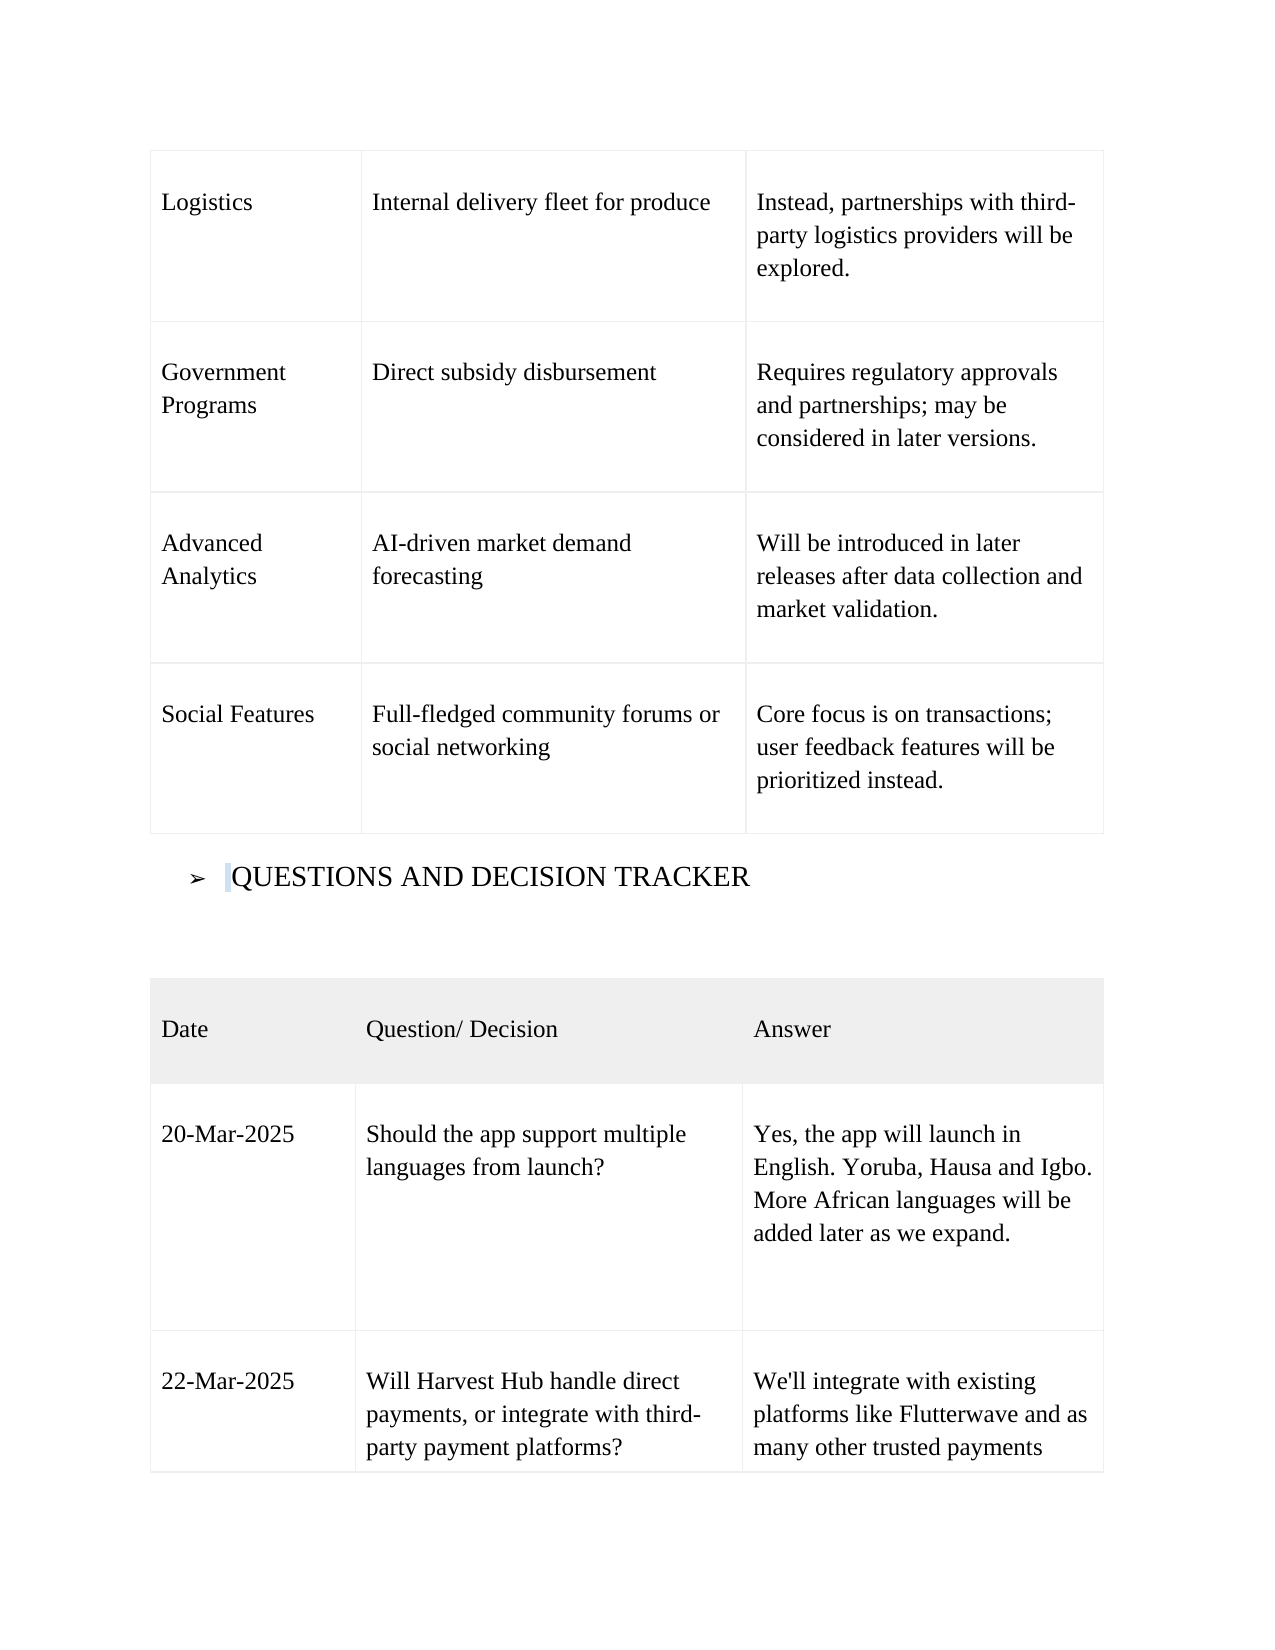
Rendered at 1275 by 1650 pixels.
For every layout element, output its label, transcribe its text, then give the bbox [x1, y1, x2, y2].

table_cell Requires regulatory approvals and partnerships; may be considered in later versions. [747, 322, 1103, 491]
table_cell Social Features [151, 664, 361, 833]
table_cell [743, 1331, 1103, 1471]
table_cell Core focus is on transactions; user feedback features will be prioritized instead. [747, 664, 1103, 833]
table_cell 22-Mar-2025 [151, 1331, 355, 1471]
table_cell 20-Mar-2025 [151, 1084, 355, 1329]
table_header Date [151, 979, 355, 1083]
table_cell Logistics [151, 151, 361, 321]
table_cell Government Programs [151, 322, 361, 491]
table_cell AI-driven market demand forecasting [362, 493, 745, 662]
table_cell Will be introduced in later releases after data collection and market validation. [747, 493, 1103, 662]
table_cell Full-fledged community forums or social networking [362, 664, 745, 833]
table_cell Instead, partnerships with third-party logistics providers will be explored. [747, 151, 1103, 321]
table_cell Internal delivery fleet for produce [362, 151, 745, 321]
table_cell Advanced Analytics [151, 493, 361, 662]
table_cell Yes, the app will launch in English. Yoruba, Hausa and Igbo. More African languages will be added later as we expand. [743, 1084, 1103, 1329]
list QUESTIONS AND DECISION TRACKER [187, 859, 1125, 893]
table_header Question/ Decision [356, 979, 742, 1083]
table_cell Direct subsidy disbursement [362, 322, 745, 491]
table_cell Should the app support multiple languages from launch? [356, 1084, 742, 1329]
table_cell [356, 1331, 742, 1471]
table_header Answer [743, 979, 1103, 1083]
